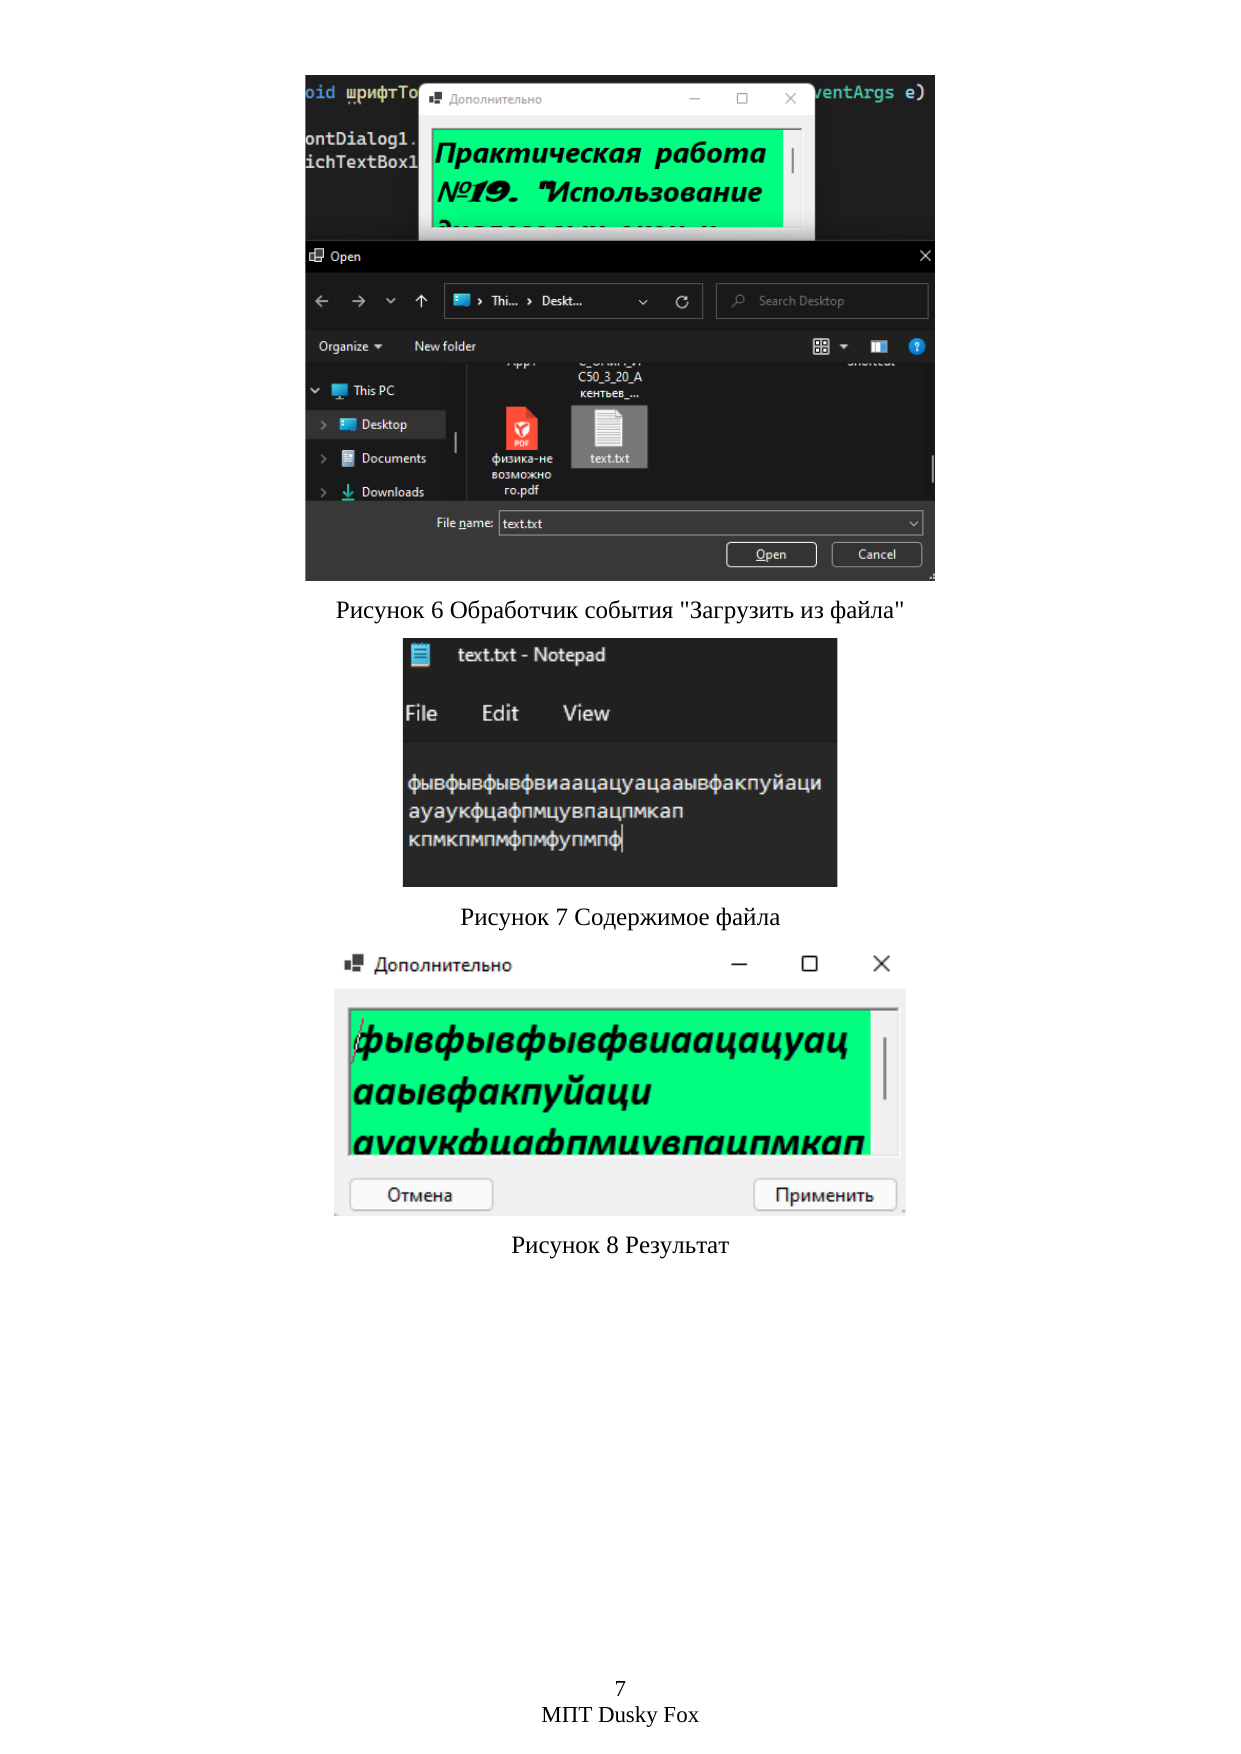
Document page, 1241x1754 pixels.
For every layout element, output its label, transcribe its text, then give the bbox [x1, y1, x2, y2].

text Рисунок 8 Результат [75, 1231, 1165, 1259]
text Рисунок 6 Обработчик события "Загрузить из файла" [75, 595, 1165, 624]
text Рисунок 7 Содержимое файла [75, 902, 1165, 931]
picture [305, 75, 935, 581]
picture [402, 638, 838, 887]
picture [334, 945, 907, 1216]
